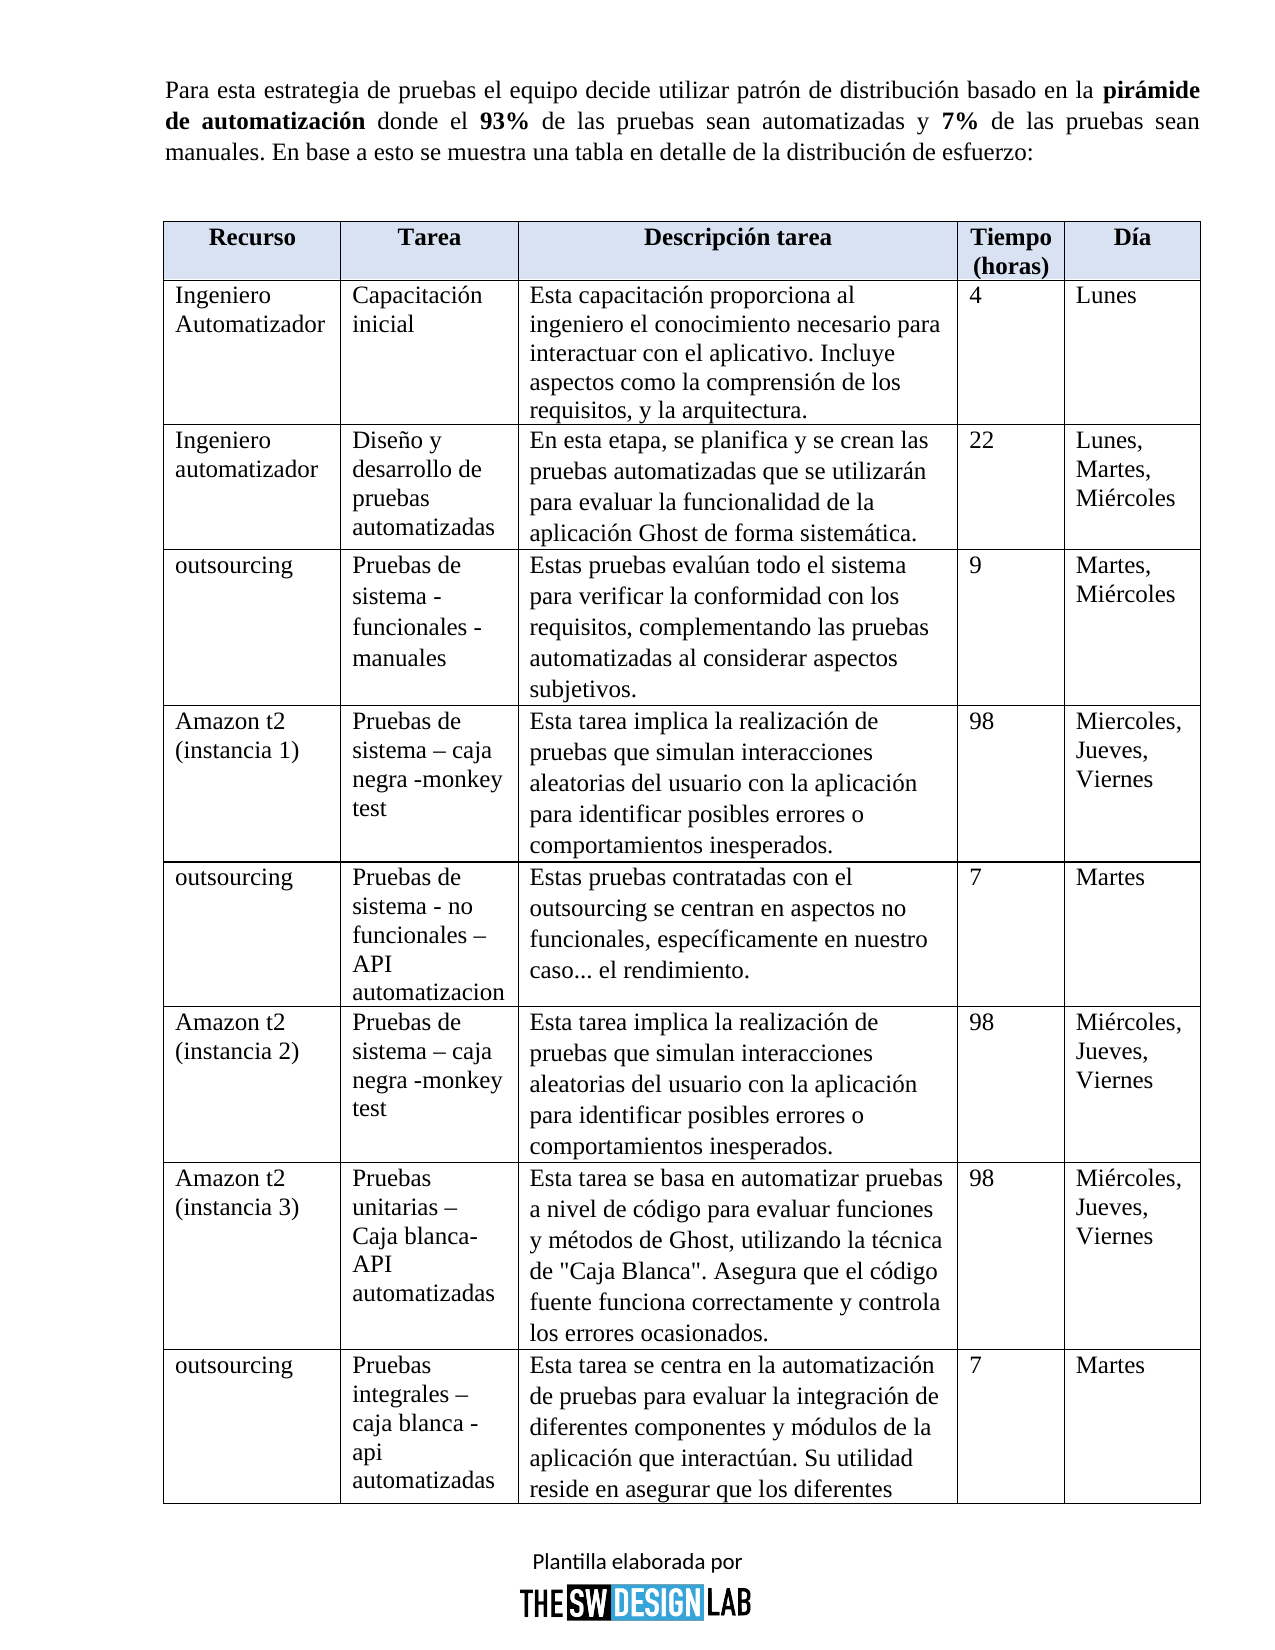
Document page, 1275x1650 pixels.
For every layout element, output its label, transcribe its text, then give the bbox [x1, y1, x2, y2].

table_cell Miercoles, Jueves, Viernes [1065, 706, 1200, 861]
table_cell En esta etapa, se planifica y se crean las pruebas automatizadas que se utilizarán para evaluar la funcionalidad de la aplicación Ghost de forma sistemática. [519, 425, 957, 549]
table_cell Amazon t2 (instancia 1) [164, 706, 340, 861]
table_cell Miércoles, Jueves, Viernes [1065, 1007, 1200, 1162]
table_cell Miércoles, Jueves, Viernes [1065, 1163, 1200, 1349]
table_cell outsourcing [164, 550, 340, 705]
table_cell Estas pruebas contratadas con el outsourcing se centran en aspectos no funcionales, específicamente en nuestro caso... el rendimiento. [519, 863, 957, 1006]
table_cell Estas pruebas evalúan todo el sistema para verificar la conformidad con los requisitos, complementando las pruebas automatizadas al considerar aspectos subjetivos. [519, 550, 957, 705]
table_cell Pruebas de sistema – caja negra -monkey test [341, 1007, 518, 1162]
table_cell Esta tarea implica la realización de pruebas que simulan interacciones aleatorias del usuario con la aplicación para identificar posibles errores o comportamientos inesperados. [519, 706, 957, 861]
table_cell Esta capacitación proporciona al ingeniero el conocimiento necesario para interactuar con el aplicativo. Incluye aspectos como la comprensión de los requisitos, y la arquitectura. [519, 281, 957, 424]
table_cell Capacitación inicial [341, 281, 518, 424]
table_cell Pruebas de sistema – caja negra -monkey test [341, 706, 518, 861]
table_cell outsourcing [164, 1350, 340, 1503]
list Para esta estrategia de pruebas el equipo decide utilizar patrón de distribución basado en la pirámide de automatización donde el 93% de las pruebas sean automatizadas y 7% de las pruebas sean manuales. En base a esto se muestra una tabla en detalle de la distribución de esfuerzo: [165, 75, 1200, 166]
table_cell Ingeniero Automatizador [164, 281, 340, 424]
table_cell Esta tarea se basa en automatizar pruebas a nivel de código para evaluar funciones y métodos de Ghost, utilizando la técnica de "Caja Blanca". Asegura que el código fuente funciona correctamente y controla los errores ocasionados. [519, 1163, 957, 1349]
table_header Descripción tarea [519, 222, 957, 279]
picture [515, 1579, 760, 1626]
table_header Tarea [341, 222, 518, 279]
table_header Día [1065, 222, 1200, 279]
table_cell Amazon t2 (instancia 2) [164, 1007, 340, 1162]
table_cell Martes [1065, 1350, 1200, 1503]
table_cell Martes [1065, 863, 1200, 1006]
table_cell Pruebas de sistema - no funcionales – API automatizacion [341, 863, 518, 1006]
table_cell 4 [958, 281, 1064, 424]
table_cell Martes, Miércoles [1065, 550, 1200, 705]
table_cell Lunes [1065, 281, 1200, 424]
table_cell Amazon t2 (instancia 3) [164, 1163, 340, 1349]
table_cell Ingeniero automatizador [164, 425, 340, 549]
table_cell 22 [958, 425, 1064, 549]
table_header Tiempo (horas) [958, 222, 1064, 279]
table_cell outsourcing [164, 863, 340, 1006]
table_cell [341, 1350, 518, 1503]
table_cell 9 [958, 550, 1064, 705]
table_cell Diseño y desarrollo de pruebas automatizadas [341, 425, 518, 549]
table_cell 7 [958, 863, 1064, 1006]
table_cell Lunes, Martes, Miércoles [1065, 425, 1200, 549]
table_cell 7 [958, 1350, 1064, 1503]
table_cell Pruebas unitarias – Caja blanca- API automatizadas [341, 1163, 518, 1349]
table_cell Esta tarea implica la realización de pruebas que simulan interacciones aleatorias del usuario con la aplicación para identificar posibles errores o comportamientos inesperados. [519, 1007, 957, 1162]
table_cell 98 [958, 1163, 1064, 1349]
table_cell Pruebas de sistema - funcionales - manuales [341, 550, 518, 705]
table_cell 98 [958, 706, 1064, 861]
table_header Recurso [164, 222, 340, 279]
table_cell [519, 1350, 957, 1503]
table_cell 98 [958, 1007, 1064, 1162]
